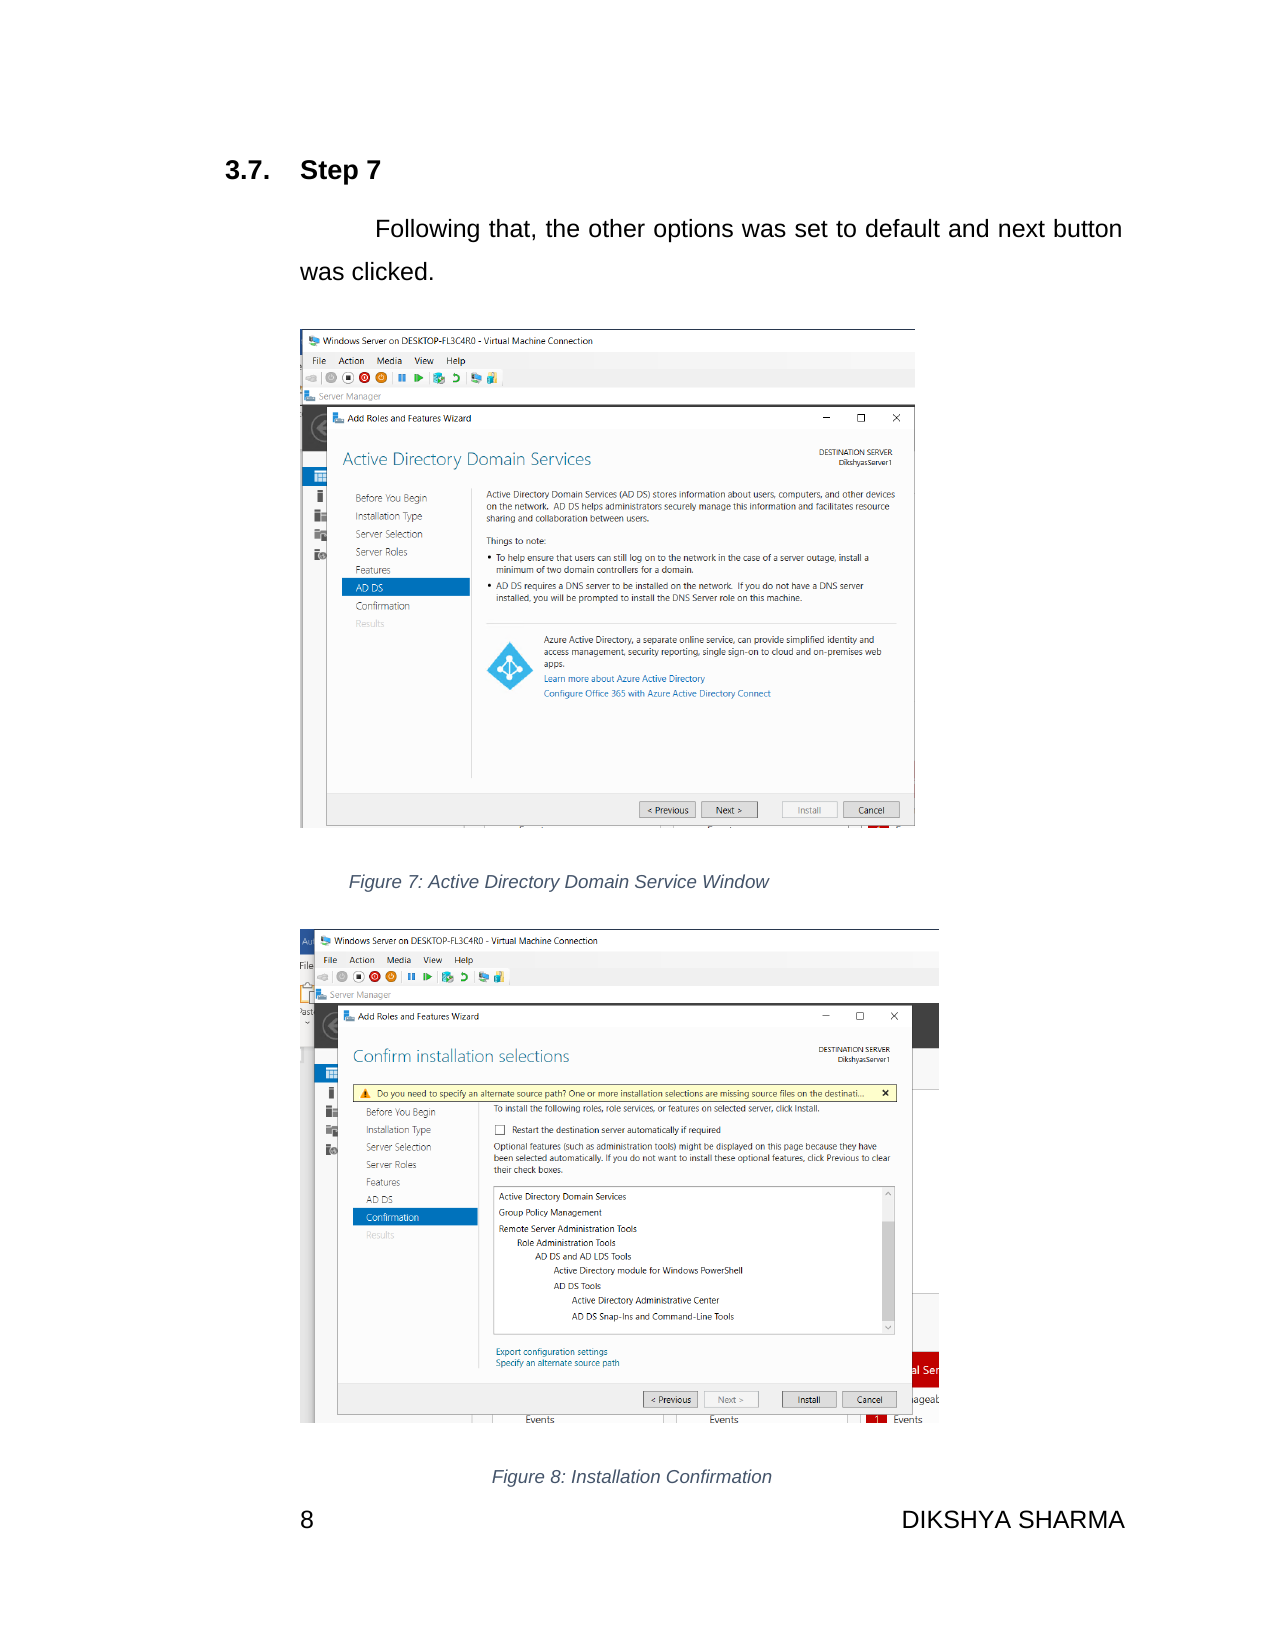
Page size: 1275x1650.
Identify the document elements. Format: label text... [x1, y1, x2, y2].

picture [300, 329, 915, 828]
text Following that, the other options was set to default and next button was clicked. [300, 213, 1125, 285]
picture [300, 929, 939, 1423]
subtitle Step 7 [225, 154, 1125, 185]
